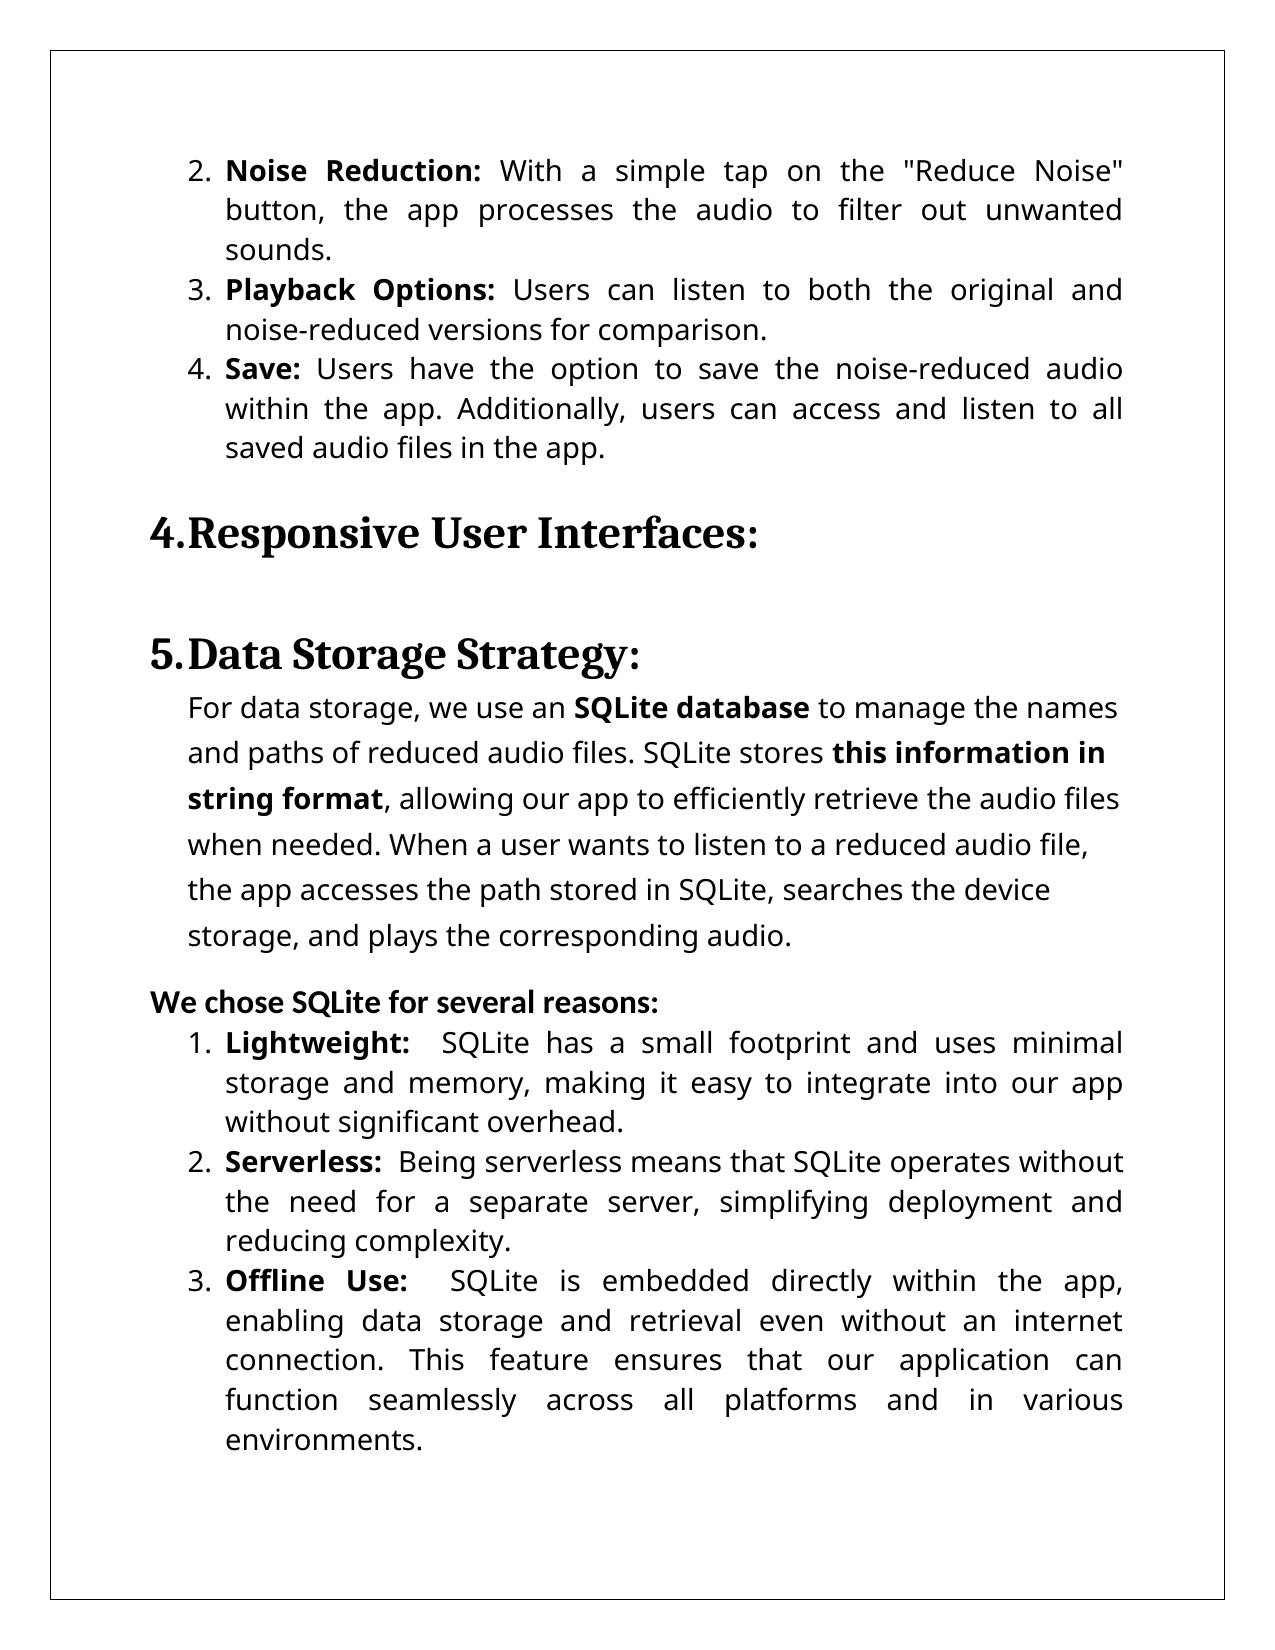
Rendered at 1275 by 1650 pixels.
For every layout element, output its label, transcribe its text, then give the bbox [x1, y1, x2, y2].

list Lightweight: SQLite has a small footprint and uses minimal storage and memory, making it easy to integrate into our app without significant overhead. [187, 1022, 1124, 1141]
text We chose SQLite for several reasons: [150, 981, 1124, 1022]
list Data Storage Strategy: For data storage, we use an SQLite database to manage the names and paths of reduced audio files. SQLite stores this information in string format, allowing our app to efficiently retrieve the audio files when needed. When a user wants to listen to a reduced audio file, the app accesses the path stored in SQLite, searches the device storage, and plays the corresponding audio. [150, 628, 1124, 955]
list Responsive User Interfaces: [150, 507, 1124, 560]
list Offline Use: SQLite is embedded directly within the app, enabling data storage and retrieval even without an internet connection. This feature ensures that our application can function seamlessly across all platforms and in various environments. [187, 1260, 1124, 1459]
list Playback Options: Users can listen to both the original and noise-reduced versions for comparison. [187, 269, 1124, 348]
list Save: Users have the option to save the noise-reduced audio within the app. Additionally, users can access and listen to all saved audio files in the app. [187, 348, 1124, 467]
list Noise Reduction: With a simple tap on the "Reduce Noise" button, the app processes the audio to filter out unwanted sounds. [187, 150, 1124, 269]
list Serverless: Being serverless means that SQLite operates without the need for a separate server, simplifying deployment and reducing complexity. [187, 1141, 1124, 1260]
